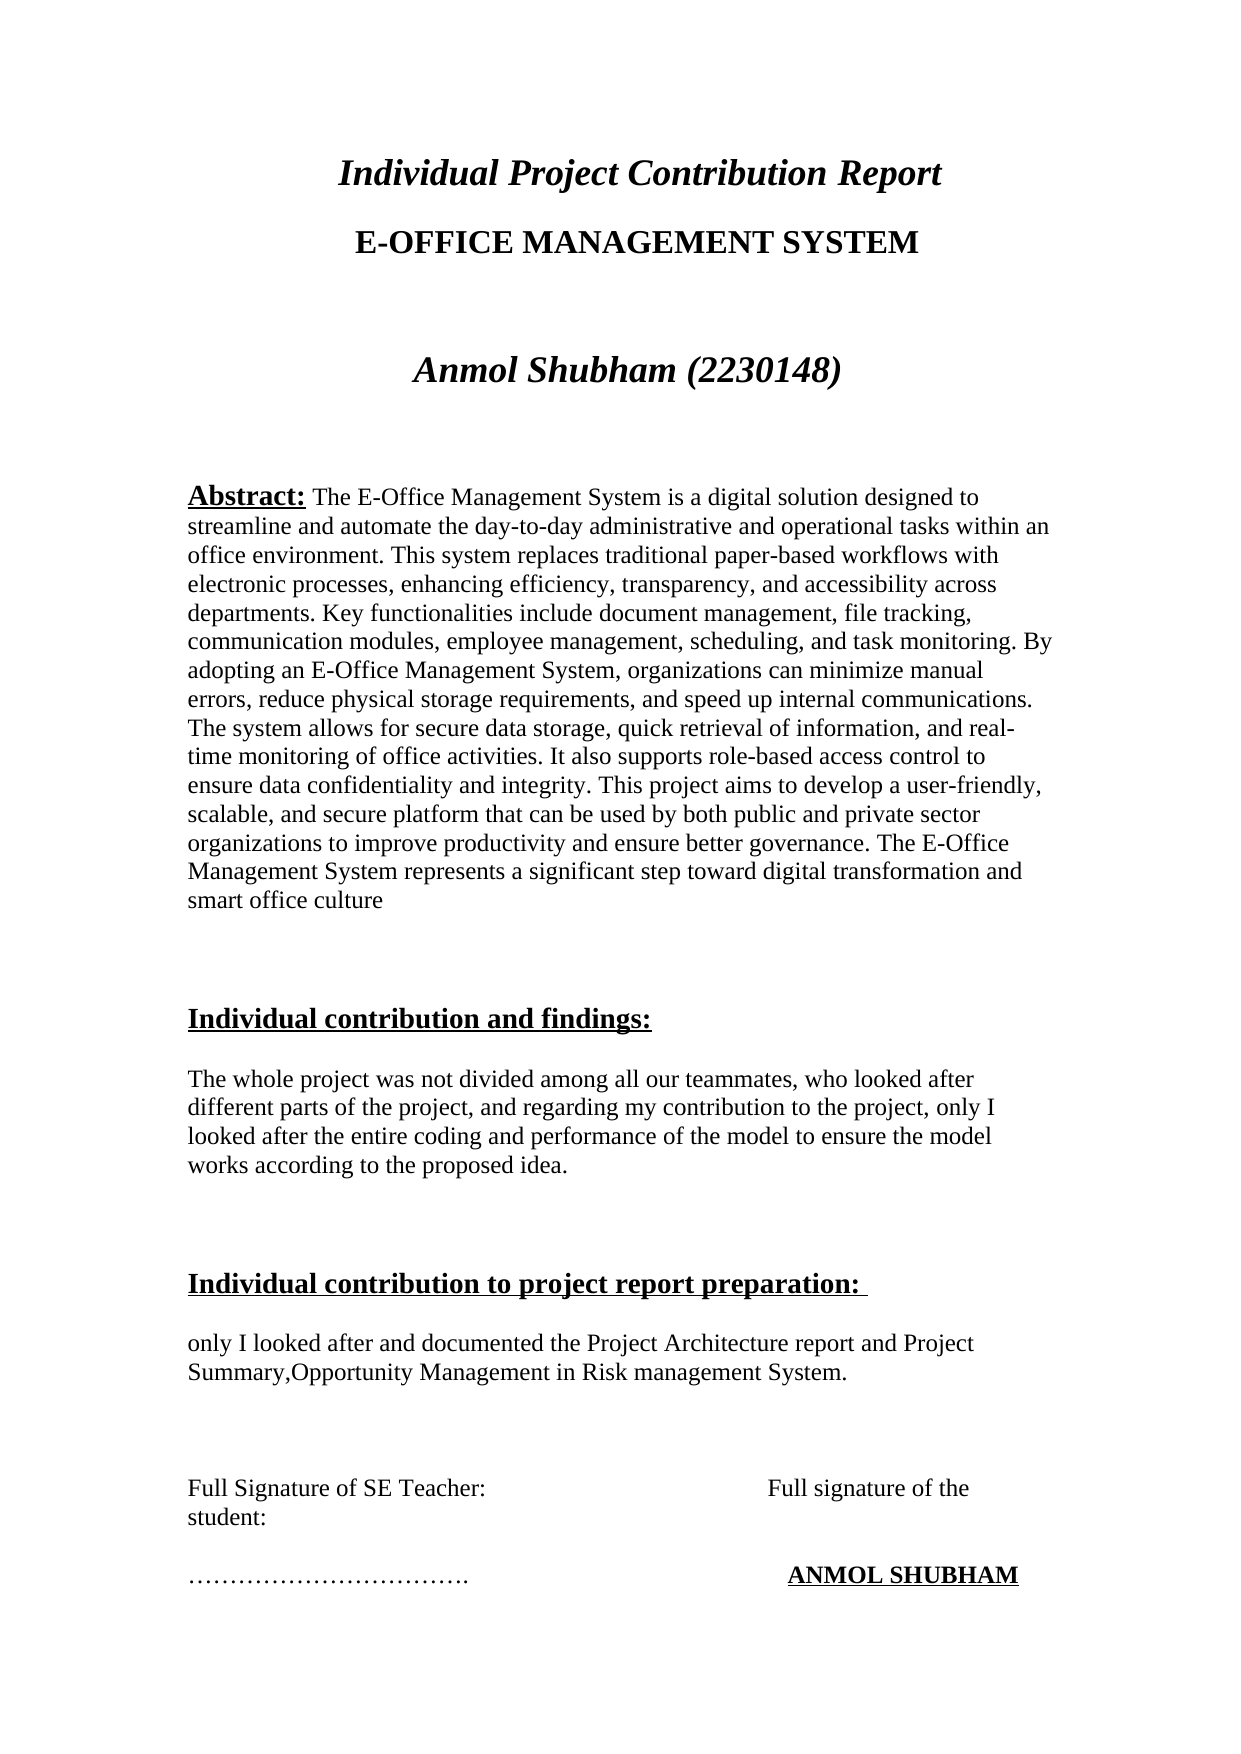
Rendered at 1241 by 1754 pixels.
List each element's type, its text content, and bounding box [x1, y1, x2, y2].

list E-OFFICE MANAGEMENT SYSTEM [187, 222, 1053, 261]
text Abstract: The E-Office Management System is a digital solution designed to streamline and automate the day-to-day administrative and operational tasks within an office environment. This system replaces traditional paper-based workflows with electronic processes, enhancing efficiency, transparency, and accessibility across departments. Key functionalities include document management, file tracking, communication modules, employee management, scheduling, and task monitoring. By adopting an E-Office Management System, organizations can minimize manual errors, reduce physical storage requirements, and speed up internal communications. The system allows for secure data storage, quick retrieval of information, and real-time monitoring of office activities. It also supports role-based access control to ensure data confidentiality and integrity. This project aims to develop a user-friendly, scalable, and secure platform that can be used by both public and private sector organizations to improve productivity and ensure better governance. The E-Office Management System represents a significant step toward digital transformation and smart office culture [187, 478, 1053, 914]
text only I looked after and documented the Project Architecture report and Project Summary,Opportunity Management in Risk management System. [187, 1328, 1053, 1386]
text Individual contribution and findings: [187, 1001, 1053, 1034]
text The whole project was not divided among all our teammates, who looked after different parts of the project, and regarding my contribution to the project, only I looked after the entire coding and performance of the model to ensure the model works according to the proposed idea. [187, 1064, 1053, 1179]
text Individual Project Contribution Report [187, 150, 1053, 193]
text Full Signature of SE Teacher: Full signature of the student: [187, 1473, 1053, 1531]
text Individual contribution to project report preparation: [187, 1266, 1053, 1299]
text ……………………………. ANMOL SHUBHAM [187, 1560, 1053, 1588]
list Anmol Shubham (2230148) [187, 348, 1053, 391]
